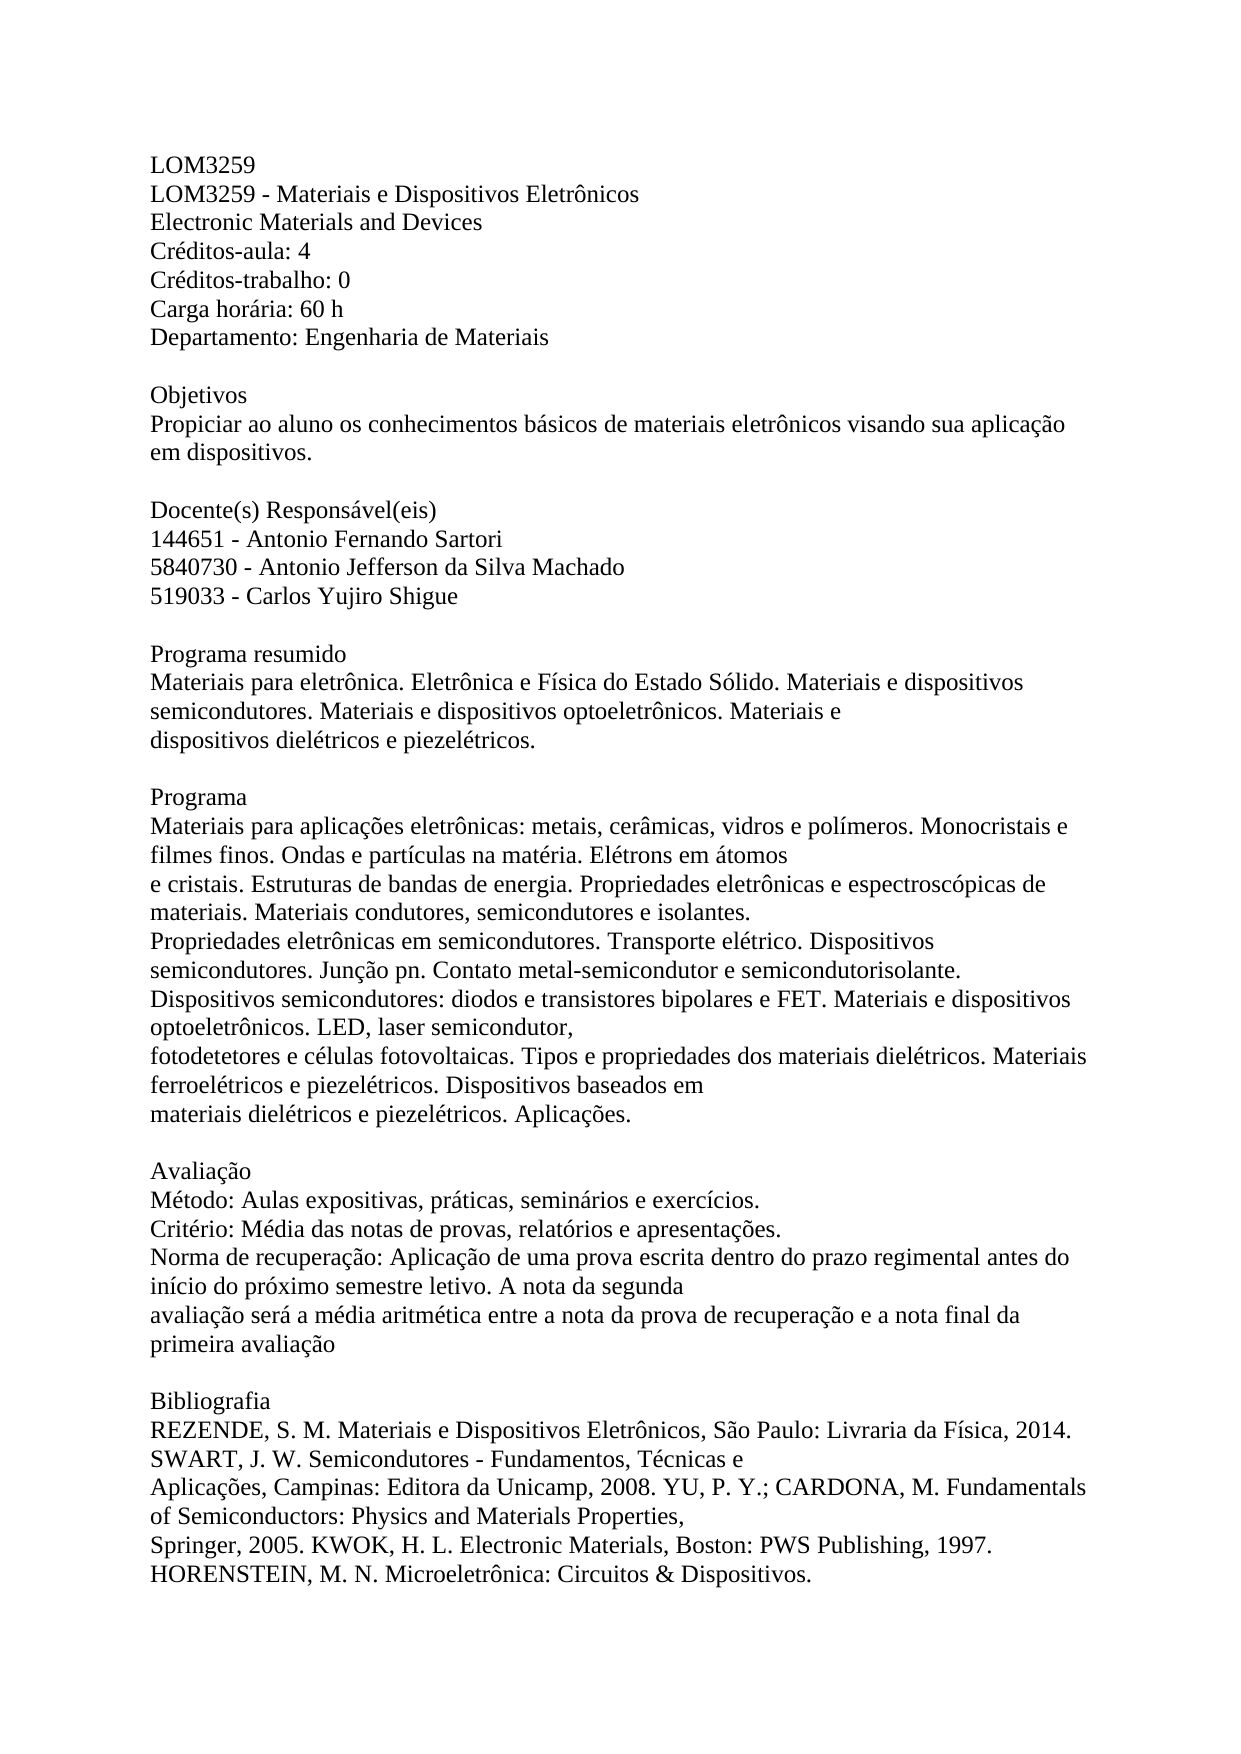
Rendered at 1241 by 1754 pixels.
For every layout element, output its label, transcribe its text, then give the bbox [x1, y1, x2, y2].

text Springer, 2005. KWOK, H. L. Electronic Materials, Boston: PWS Publishing, 1997. HORENSTEIN, M. N. Microeletrônica: Circuitos & Dispositivos. [150, 1530, 1090, 1587]
text Método: Aulas expositivas, práticas, seminários e exercícios. [150, 1185, 1090, 1214]
text fotodetetores e células fotovoltaicas. Tipos e propriedades dos materiais dielétricos. Materiais ferroelétricos e piezelétricos. Dispositivos baseados em [150, 1041, 1090, 1099]
text Programa resumido [150, 639, 1090, 667]
text REZENDE, S. M. Materiais e Dispositivos Eletrônicos, São Paulo: Livraria da Física, 2014. SWART, J. W. Semicondutores - Fundamentos, Técnicas e [150, 1415, 1090, 1472]
text materiais dielétricos e piezelétricos. Aplicações. [150, 1099, 1090, 1127]
text Critério: Média das notas de provas, relatórios e apresentações. [150, 1214, 1090, 1242]
text LOM3259 [150, 150, 1090, 179]
text Programa [150, 782, 1090, 811]
text e cristais. Estruturas de bandas de energia. Propriedades eletrônicas e espectroscópicas de materiais. Materiais condutores, semicondutores e isolantes. [150, 869, 1090, 926]
text Departamento: Engenharia de Materiais [150, 322, 1090, 351]
text 519033 - Carlos Yujiro Shigue [150, 581, 1090, 610]
text Créditos-aula: 4 [150, 236, 1090, 265]
text Norma de recuperação: Aplicação de uma prova escrita dentro do prazo regimental antes do início do próximo semestre letivo. A nota da segunda [150, 1242, 1090, 1300]
text Objetivos [150, 380, 1090, 409]
text Materiais para eletrônica. Eletrônica e Física do Estado Sólido. Materiais e dispositivos semicondutores. Materiais e dispositivos optoeletrônicos. Materiais e [150, 667, 1090, 725]
text Materiais para aplicações eletrônicas: metais, cerâmicas, vidros e polímeros. Monocristais e filmes finos. Ondas e partículas na matéria. Elétrons em átomos [150, 811, 1090, 869]
text Carga horária: 60 h [150, 294, 1090, 322]
text Créditos-trabalho: 0 [150, 265, 1090, 294]
text Avaliação [150, 1156, 1090, 1185]
text Aplicações, Campinas: Editora da Unicamp, 2008. YU, P. Y.; CARDONA, M. Fundamentals of Semiconductors: Physics and Materials Properties, [150, 1472, 1090, 1530]
text Propriedades eletrônicas em semicondutores. Transporte elétrico. Dispositivos semicondutores. Junção pn. Contato metal-semicondutor e semicondutorisolante. Dispositivos semicondutores: diodos e transistores bipolares e FET. Materiais e dispositivos optoeletrônicos. LED, laser semicondutor, [150, 926, 1090, 1041]
text 5840730 - Antonio Jefferson da Silva Machado [150, 552, 1090, 581]
text LOM3259 - Materiais e Dispositivos Eletrônicos [150, 179, 1090, 207]
text Docente(s) Responsável(eis) [150, 495, 1090, 524]
text avaliação será a média aritmética entre a nota da prova de recuperação e a nota final da primeira avaliação [150, 1300, 1090, 1357]
text 144651 - Antonio Fernando Sartori [150, 524, 1090, 552]
text Propiciar ao aluno os conhecimentos básicos de materiais eletrônicos visando sua aplicação em dispositivos. [150, 409, 1090, 466]
text Electronic Materials and Devices [150, 207, 1090, 236]
text dispositivos dielétricos e piezelétricos. [150, 725, 1090, 754]
text Bibliografia [150, 1386, 1090, 1415]
